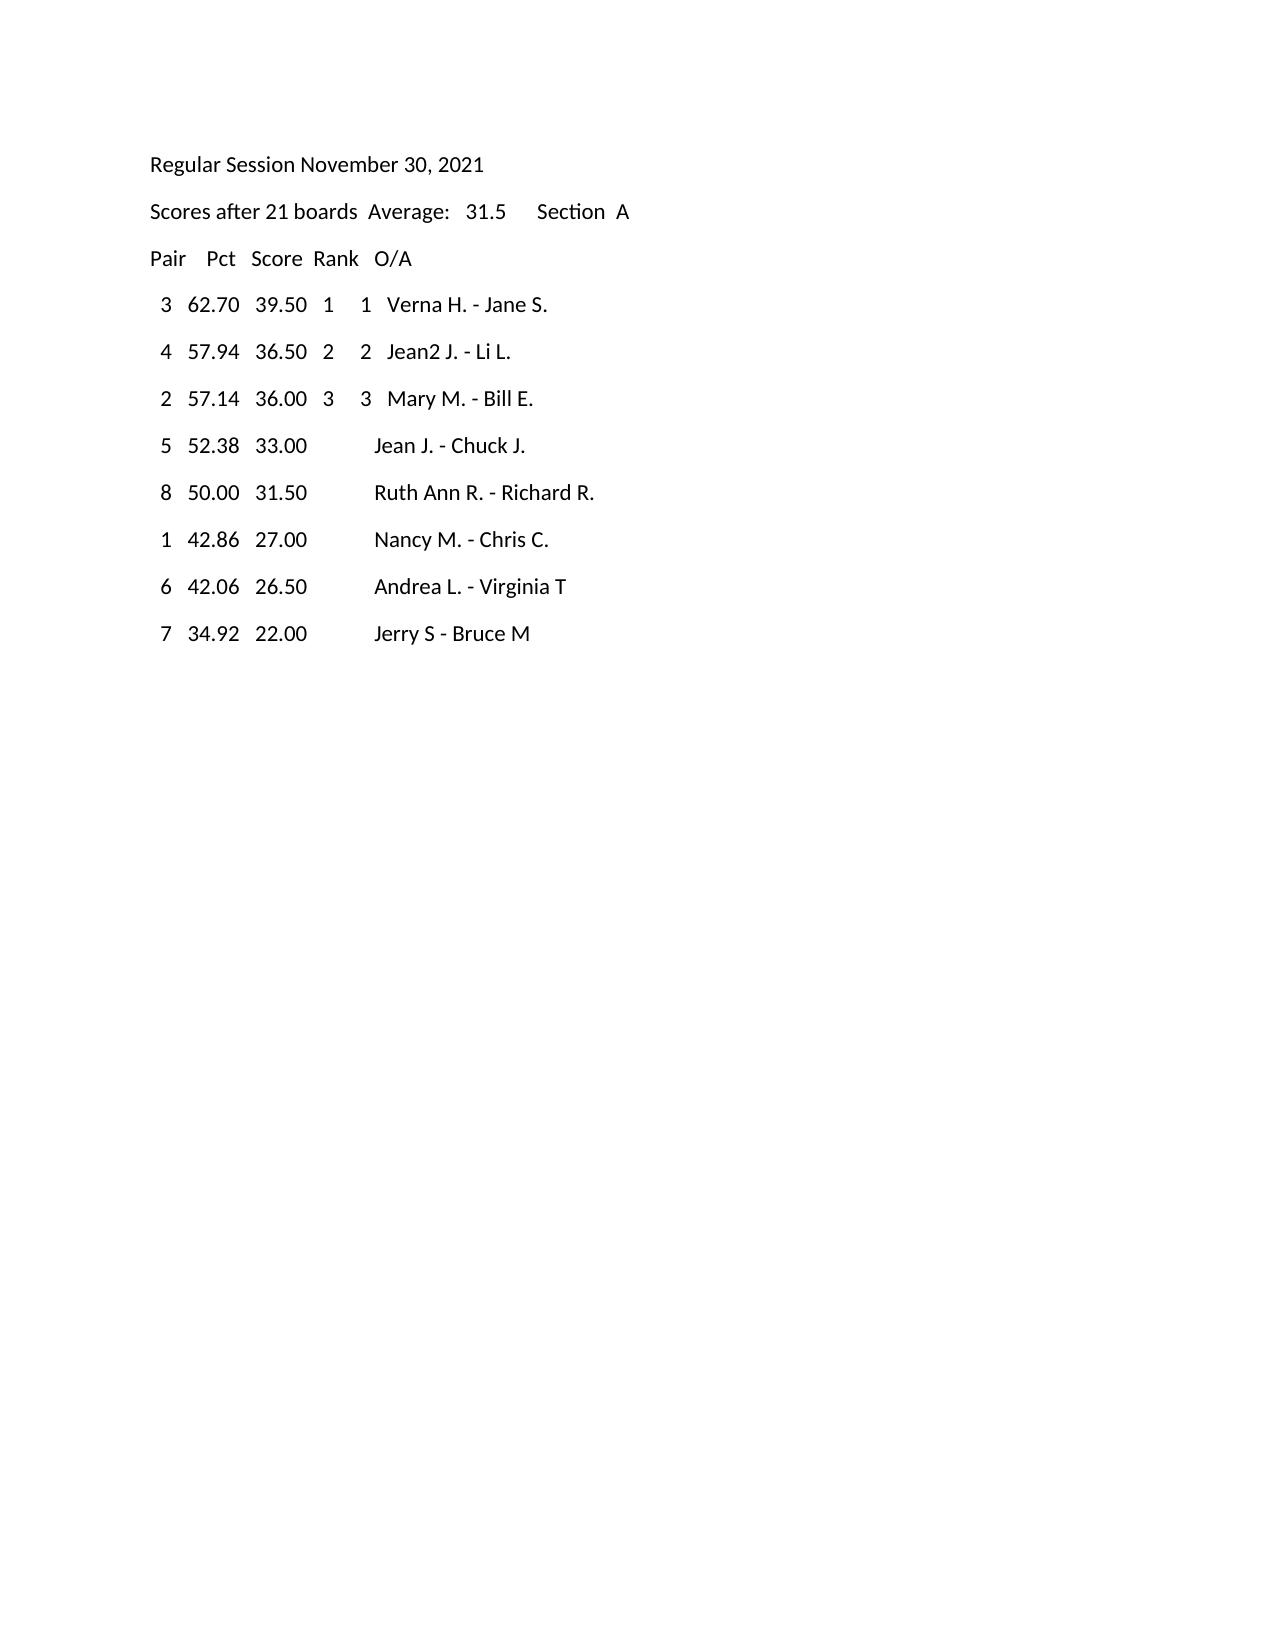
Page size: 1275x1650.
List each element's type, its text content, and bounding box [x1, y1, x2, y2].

text 3 62.70 39.50 1 1 Verna H. - Jane S. [150, 291, 1125, 319]
text 1 42.86 27.00 Nancy M. - Chris C. [150, 525, 1125, 553]
text 6 42.06 26.50 Andrea L. - Virginia T [150, 572, 1125, 600]
text 2 57.14 36.00 3 3 Mary M. - Bill E. [150, 384, 1125, 412]
text Pair Pct Score Rank O/A [150, 244, 1125, 272]
text 7 34.92 22.00 Jerry S - Bruce M [150, 619, 1125, 647]
text Regular Session November 30, 2021 [150, 150, 1125, 178]
text Scores after 21 boards Average: 31.5 Section A [150, 197, 1125, 225]
text 4 57.94 36.50 2 2 Jean2 J. - Li L. [150, 337, 1125, 366]
text 8 50.00 31.50 Ruth Ann R. - Richard R. [150, 478, 1125, 506]
text 5 52.38 33.00 Jean J. - Chuck J. [150, 431, 1125, 459]
